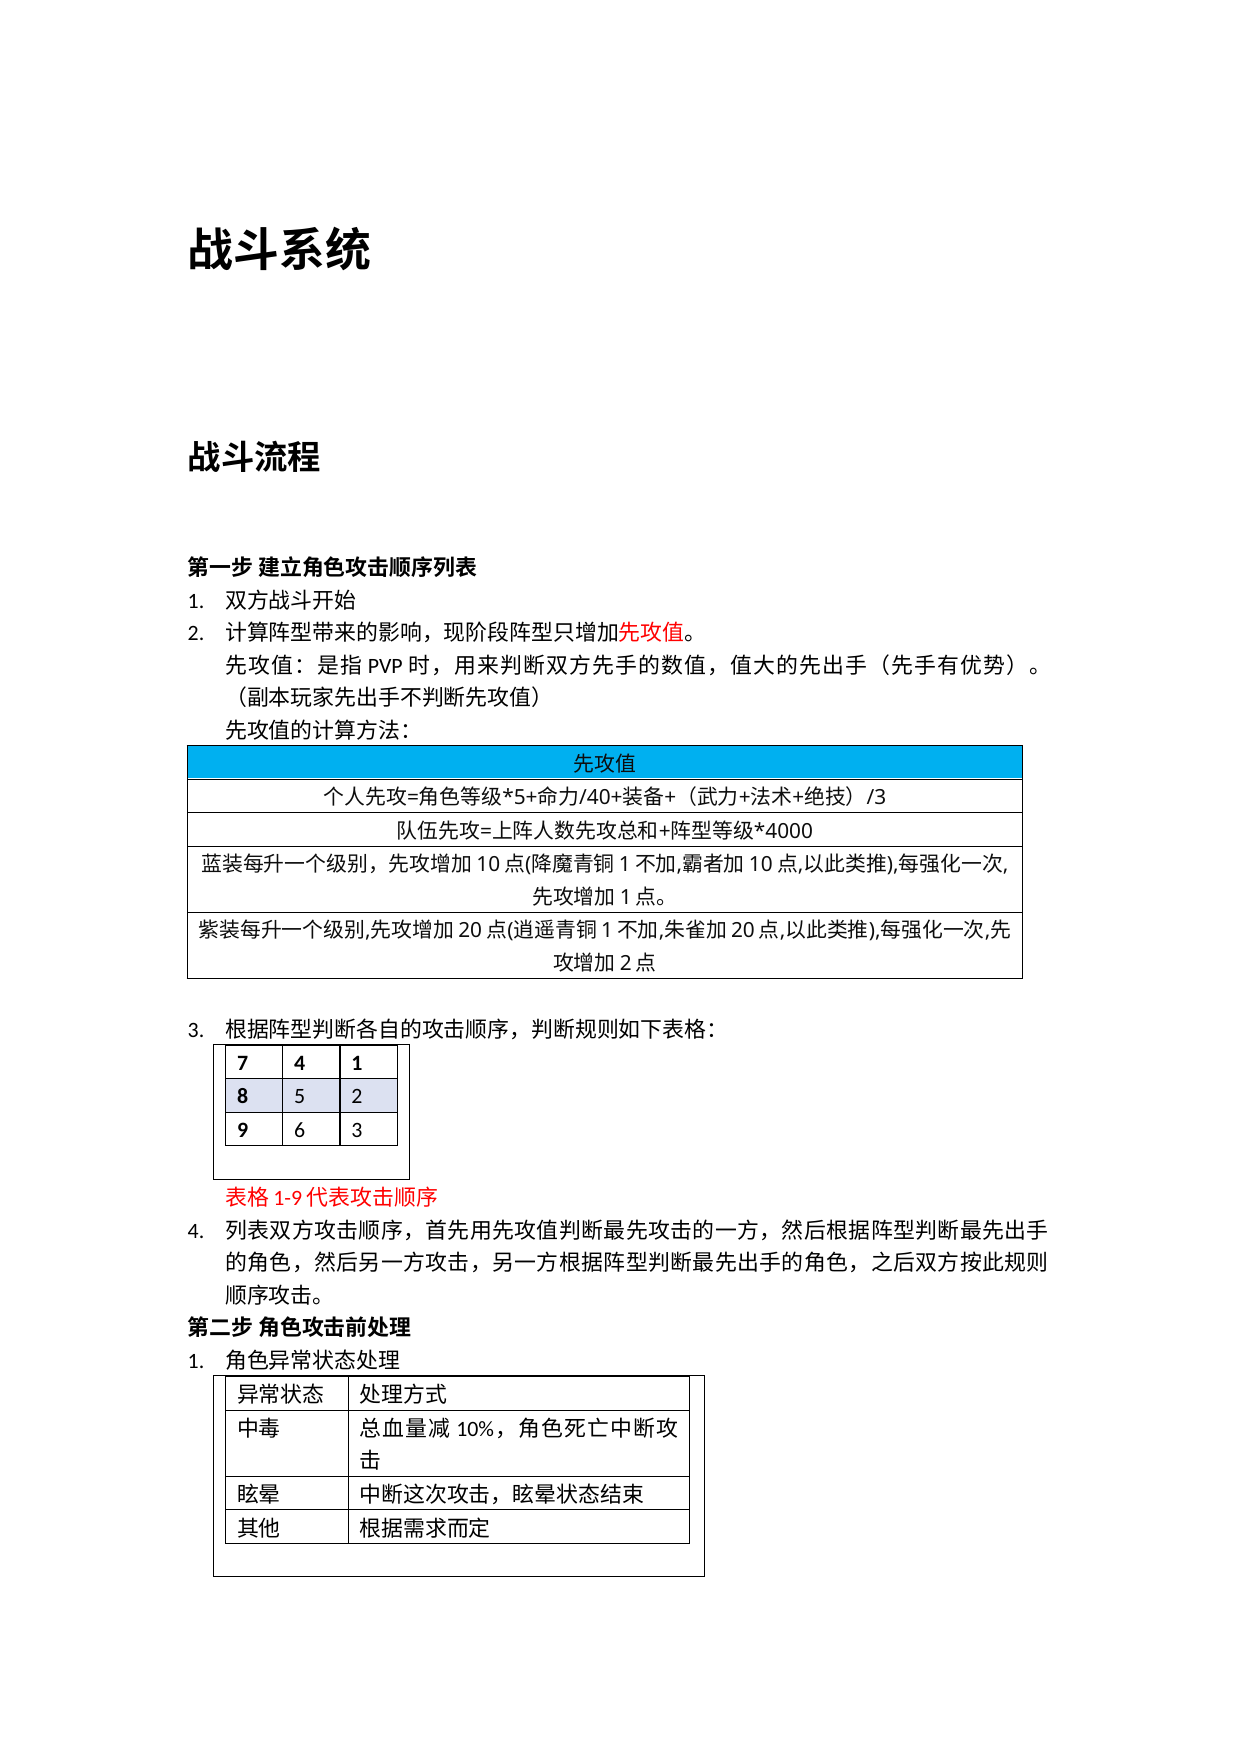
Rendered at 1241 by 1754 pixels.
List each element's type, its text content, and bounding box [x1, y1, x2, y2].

text 第二步 角色攻击前处理 [187, 1310, 1053, 1342]
table_header [214, 1376, 704, 1576]
table_header 先攻值 [188, 746, 1022, 778]
table_cell 紫装每升一个级别,先攻增加20点(逍遥青铜1不加,朱雀加20点,以此类推),每强化一次,先攻增加2点 [188, 913, 1022, 978]
list 先攻值：是指PVP时，用来判断双方先手的数值，值大的先出手（先手有优势）。（副本玩家先出手不判断先攻值） [225, 647, 1053, 712]
list 计算阵型带来的影响，现阶段阵型只增加先攻值。 [187, 615, 1053, 647]
list 根据阵型判断各自的攻击顺序，判断规则如下表格： [187, 1011, 1053, 1044]
list 列表双方攻击顺序，首先用先攻值判断最先攻击的一方，然后根据阵型判断最先出手的角色，然后另一方攻击，另一方根据阵型判断最先出手的角色，之后双方按此规则顺序攻击。 [187, 1212, 1053, 1310]
table_cell 队伍先攻=上阵人数先攻总和+阵型等级*4000 [188, 813, 1022, 846]
text 第一步 建立角色攻击顺序列表 [187, 550, 1053, 582]
subtitle 战斗系统 [187, 197, 1053, 295]
list 表格1-9代表攻击顺序 [225, 1180, 1053, 1212]
list 角色异常状态处理 [187, 1342, 1053, 1375]
table_cell 个人先攻=角色等级*5+命力/40+装备+（武力+法术+绝技）/3 [188, 780, 1022, 812]
list 先攻值的计算方法： [225, 712, 1053, 745]
list 双方战斗开始 [187, 582, 1053, 615]
table_header [214, 1045, 409, 1179]
subtitle 战斗流程 [187, 423, 1053, 488]
table_cell 蓝装每升一个级别，先攻增加10点(降魔青铜1不加,霸者加10点,以此类推),每强化一次,先攻增加1点。 [188, 847, 1022, 912]
